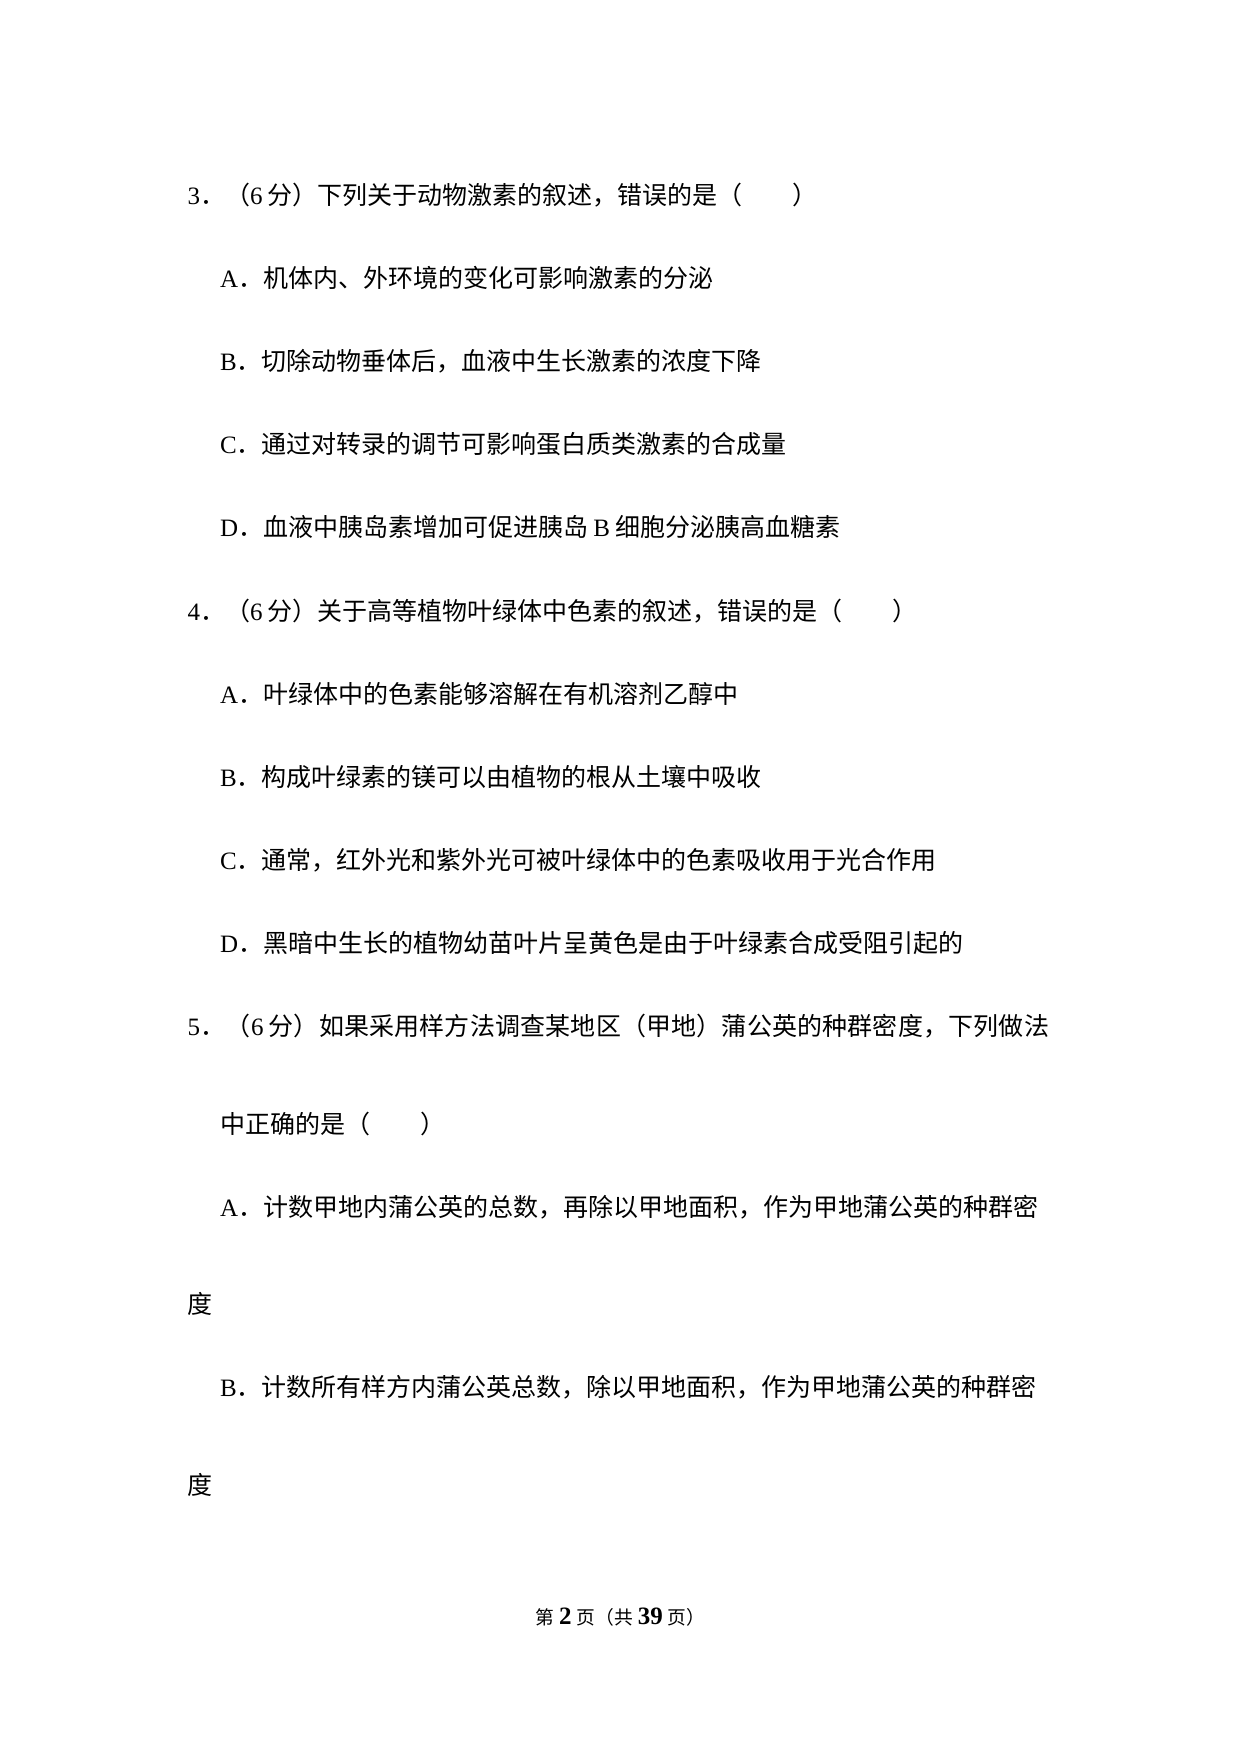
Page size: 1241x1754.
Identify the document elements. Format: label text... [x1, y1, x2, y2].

text 5．（6分）如果采用样方法调查某地区（甲地）蒲公英的种群密度，下列做法中正确的是（ ） [187, 992, 1053, 1155]
text C．通过对转录的调节可影响蛋白质类激素的合成量 [187, 410, 1053, 475]
text C．通常，红外光和紫外光可被叶绿体中的色素吸收用于光合作用 [187, 826, 1053, 891]
text D．血液中胰岛素增加可促进胰岛B细胞分泌胰高血糖素 [187, 493, 1053, 558]
text A．机体内、外环境的变化可影响激素的分泌 [187, 244, 1053, 309]
text 3．（6分）下列关于动物激素的叙述，错误的是（ ） [187, 161, 1053, 226]
text A．叶绿体中的色素能够溶解在有机溶剂乙醇中 [187, 660, 1053, 725]
text B．切除动物垂体后，血液中生长激素的浓度下降 [187, 327, 1053, 392]
text B．计数所有样方内蒲公英总数，除以甲地面积，作为甲地蒲公英的种群密度 [187, 1353, 1053, 1516]
text D．黑暗中生长的植物幼苗叶片呈黄色是由于叶绿素合成受阻引起的 [187, 909, 1053, 974]
text 4．（6分）关于高等植物叶绿体中色素的叙述，错误的是（ ） [187, 577, 1053, 642]
text B．构成叶绿素的镁可以由植物的根从土壤中吸收 [187, 743, 1053, 808]
text A．计数甲地内蒲公英的总数，再除以甲地面积，作为甲地蒲公英的种群密度 [187, 1173, 1053, 1335]
